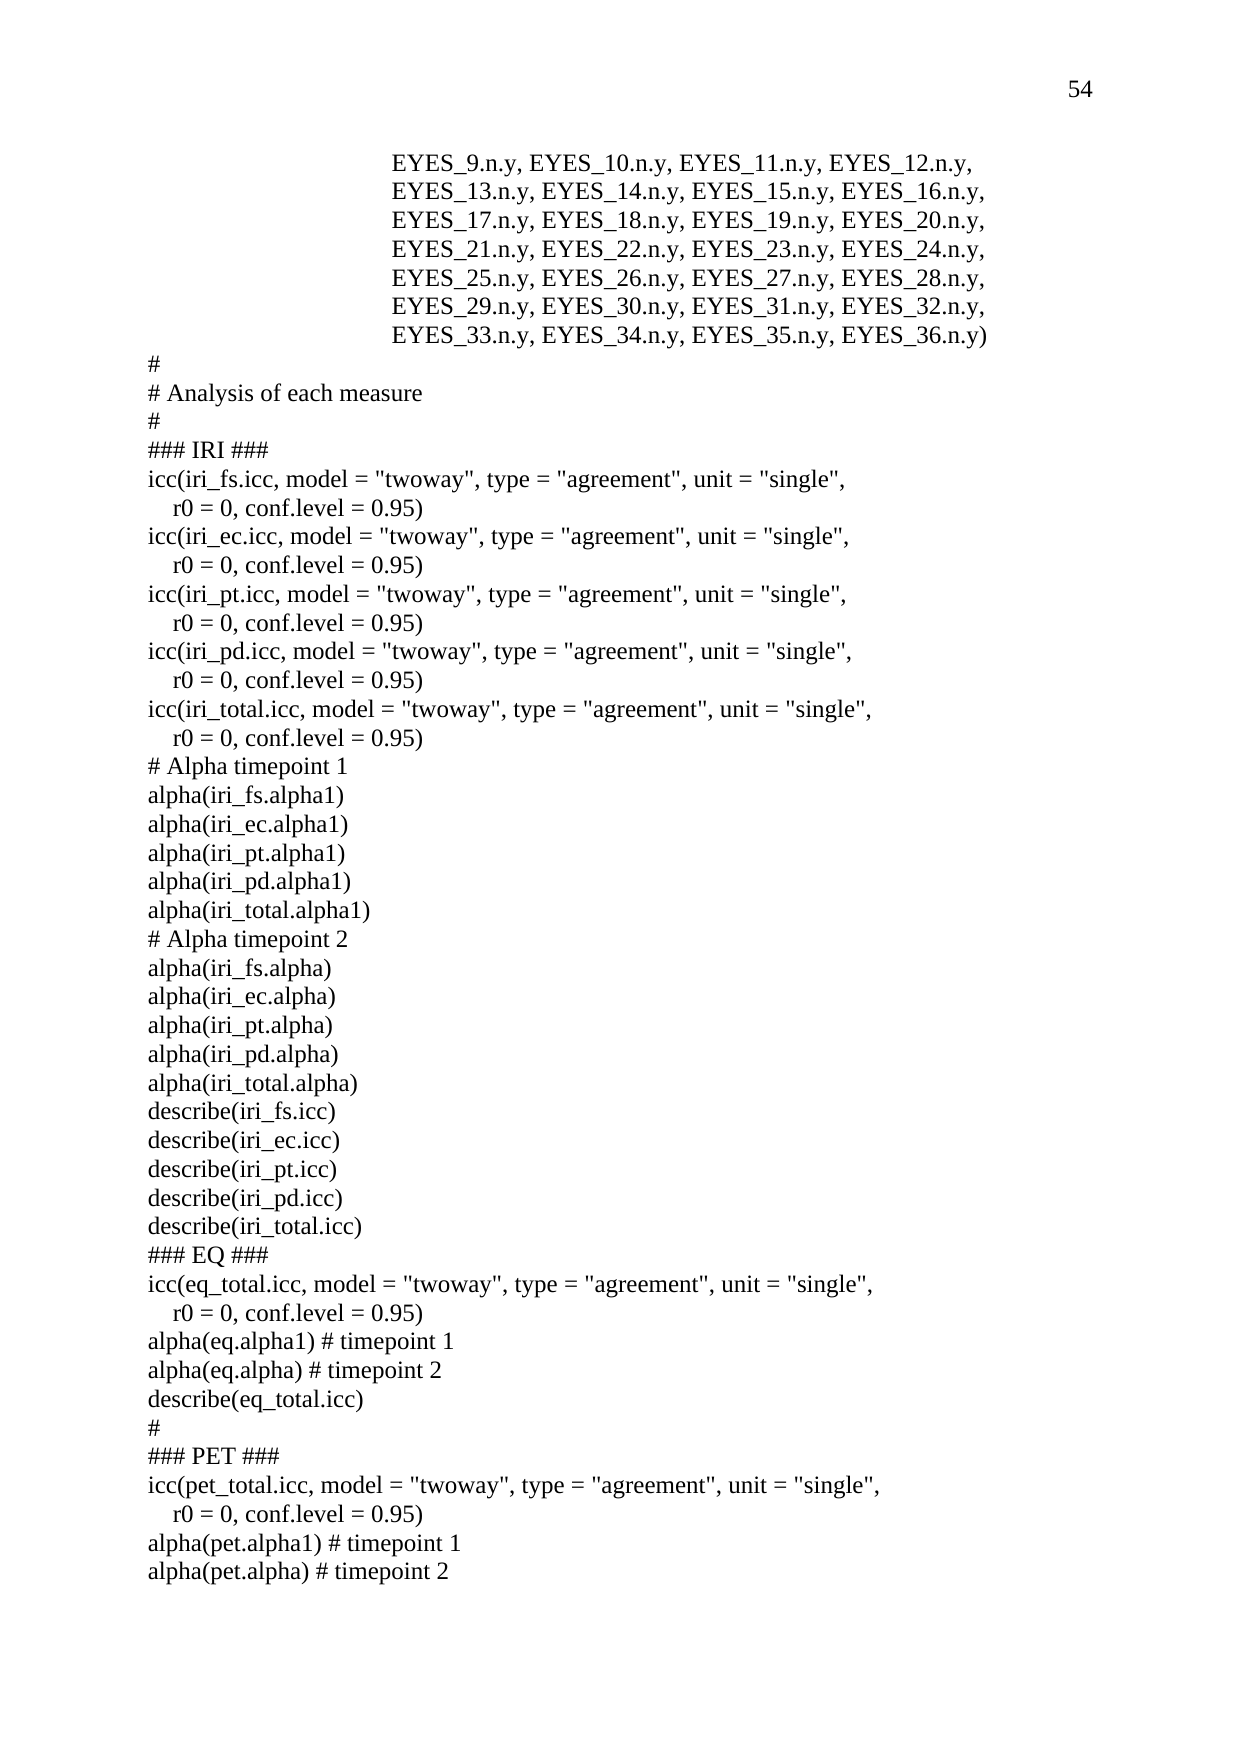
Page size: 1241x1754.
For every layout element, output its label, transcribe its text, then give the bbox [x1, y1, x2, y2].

text alpha(iri_pd.alpha1) [148, 866, 1092, 895]
text alpha(eq.alpha1) # timepoint 1 [148, 1326, 1092, 1355]
text alpha(iri_pt.alpha) [148, 1010, 1092, 1039]
text describe(iri_fs.icc) [148, 1096, 1092, 1125]
text # [148, 1413, 1092, 1441]
text alpha(pet.alpha1) # timepoint 1 [148, 1528, 1092, 1556]
text describe(iri_pd.icc) [148, 1183, 1092, 1211]
text r0 = 0, conf.level = 0.95) [148, 665, 1092, 694]
text EYES_29.n.y, EYES_30.n.y, EYES_31.n.y, EYES_32.n.y, [148, 291, 1092, 320]
text r0 = 0, conf.level = 0.95) [148, 1499, 1092, 1528]
text alpha(pet.alpha) # timepoint 2 [148, 1556, 1092, 1585]
text describe(iri_pt.icc) [148, 1154, 1092, 1183]
text alpha(iri_total.alpha) [148, 1068, 1092, 1096]
text EYES_13.n.y, EYES_14.n.y, EYES_15.n.y, EYES_16.n.y, [148, 176, 1092, 205]
text icc(iri_total.icc, model = "twoway", type = "agreement", unit = "single", [148, 694, 1092, 723]
text r0 = 0, conf.level = 0.95) [148, 723, 1092, 751]
text # [148, 406, 1092, 435]
text ### PET ### [148, 1441, 1092, 1470]
text r0 = 0, conf.level = 0.95) [148, 493, 1092, 521]
text icc(iri_pt.icc, model = "twoway", type = "agreement", unit = "single", [148, 579, 1092, 608]
text EYES_9.n.y, EYES_10.n.y, EYES_11.n.y, EYES_12.n.y, [148, 148, 1092, 176]
text # Alpha timepoint 2 [148, 924, 1092, 953]
text EYES_25.n.y, EYES_26.n.y, EYES_27.n.y, EYES_28.n.y, [148, 263, 1092, 291]
text EYES_17.n.y, EYES_18.n.y, EYES_19.n.y, EYES_20.n.y, [148, 205, 1092, 234]
text EYES_21.n.y, EYES_22.n.y, EYES_23.n.y, EYES_24.n.y, [148, 234, 1092, 263]
text ### EQ ### [148, 1240, 1092, 1269]
text alpha(iri_total.alpha1) [148, 895, 1092, 924]
text alpha(iri_pt.alpha1) [148, 838, 1092, 866]
text alpha(iri_ec.alpha1) [148, 809, 1092, 838]
text alpha(eq.alpha) # timepoint 2 [148, 1355, 1092, 1384]
text # Analysis of each measure [148, 378, 1092, 406]
text # [148, 349, 1092, 378]
text icc(pet_total.icc, model = "twoway", type = "agreement", unit = "single", [148, 1470, 1092, 1499]
text r0 = 0, conf.level = 0.95) [148, 550, 1092, 579]
text # Alpha timepoint 1 [148, 751, 1092, 780]
text r0 = 0, conf.level = 0.95) [148, 1298, 1092, 1326]
text icc(iri_ec.icc, model = "twoway", type = "agreement", unit = "single", [148, 521, 1092, 550]
text alpha(iri_fs.alpha) [148, 953, 1092, 981]
text describe(iri_ec.icc) [148, 1125, 1092, 1154]
text alpha(iri_fs.alpha1) [148, 780, 1092, 809]
text alpha(iri_pd.alpha) [148, 1039, 1092, 1068]
text icc(eq_total.icc, model = "twoway", type = "agreement", unit = "single", [148, 1269, 1092, 1298]
text ### IRI ### [148, 435, 1092, 464]
text icc(iri_pd.icc, model = "twoway", type = "agreement", unit = "single", [148, 636, 1092, 665]
text describe(eq_total.icc) [148, 1384, 1092, 1413]
text EYES_33.n.y, EYES_34.n.y, EYES_35.n.y, EYES_36.n.y) [148, 320, 1092, 349]
text r0 = 0, conf.level = 0.95) [148, 608, 1092, 636]
text alpha(iri_ec.alpha) [148, 981, 1092, 1010]
text icc(iri_fs.icc, model = "twoway", type = "agreement", unit = "single", [148, 464, 1092, 493]
text describe(iri_total.icc) [148, 1211, 1092, 1240]
